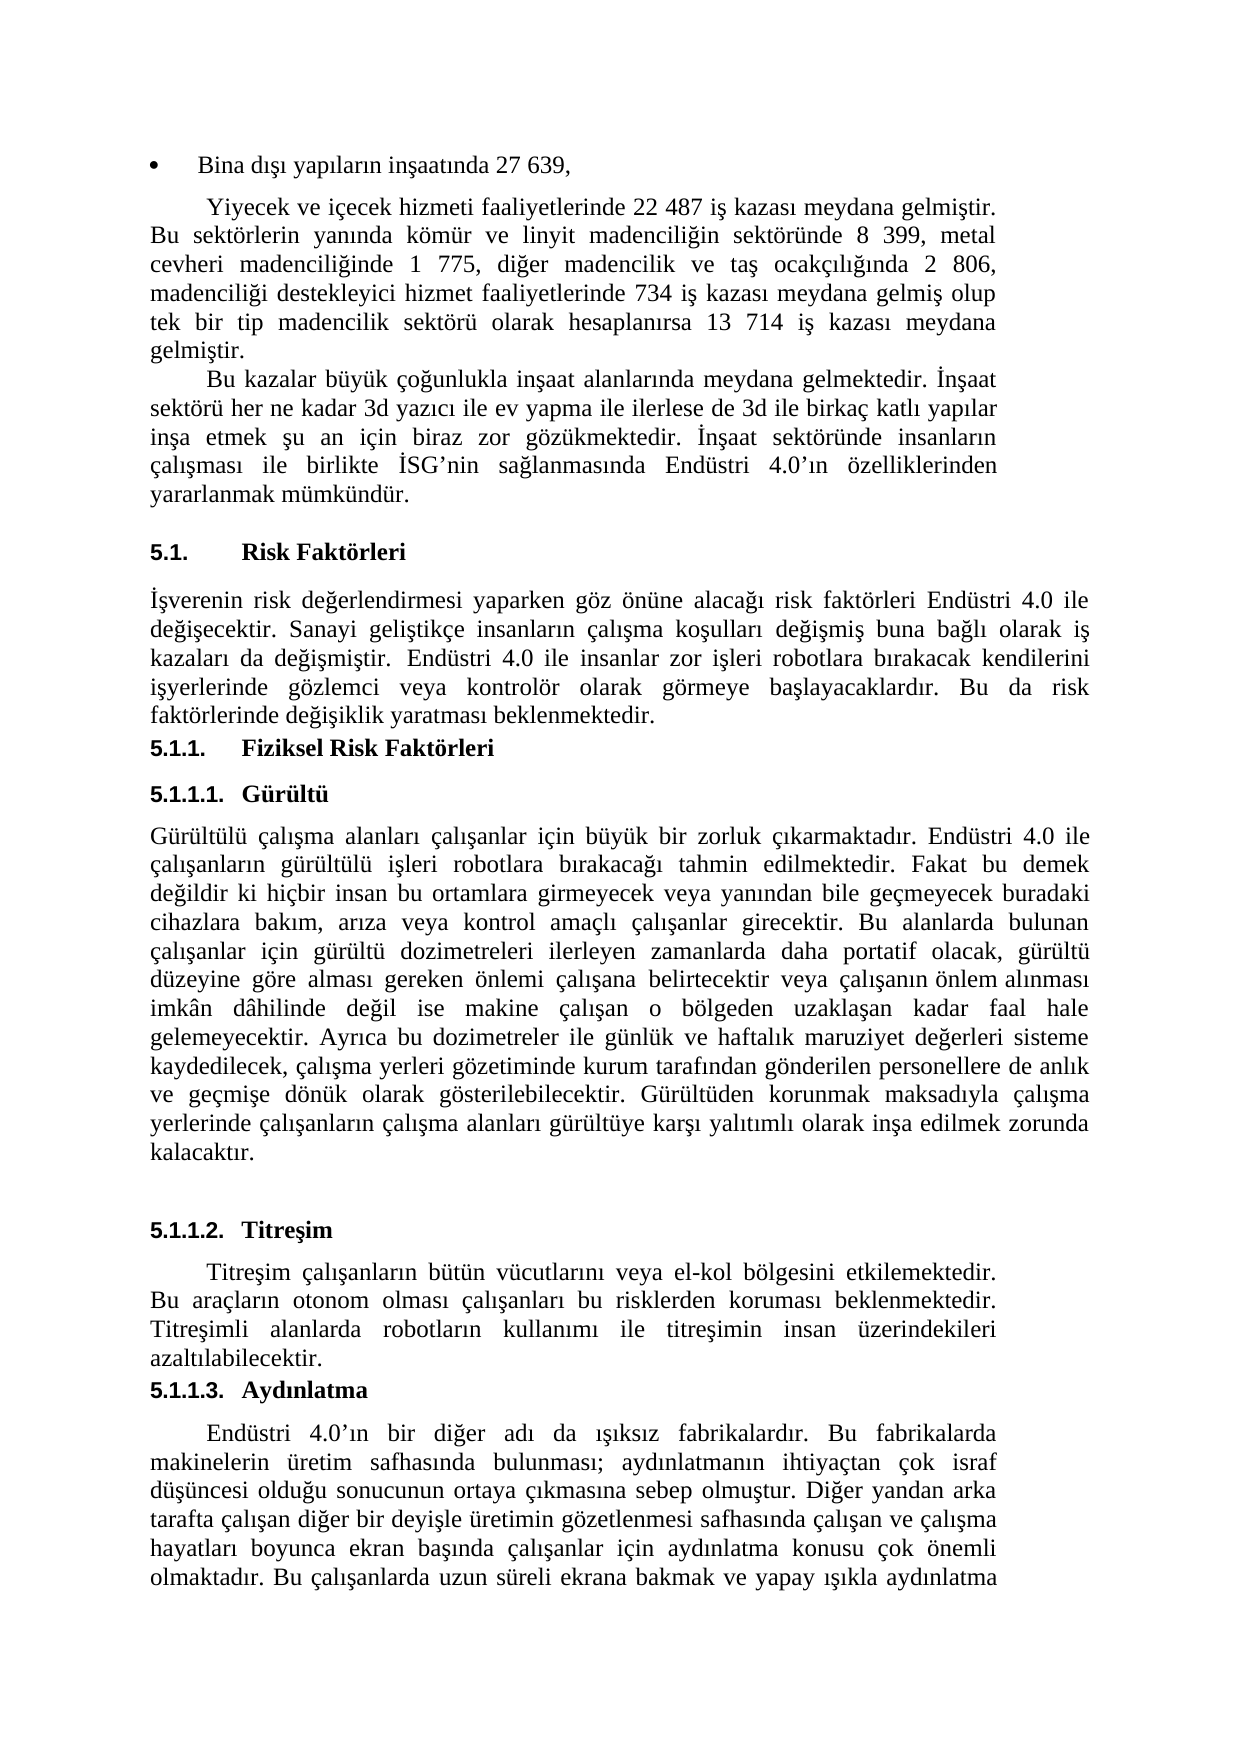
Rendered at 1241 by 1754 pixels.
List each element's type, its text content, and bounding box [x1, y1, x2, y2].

subtitle Risk Faktörleri [150, 537, 1090, 566]
text Titreşim çalışanların bütün vücutlarını veya el-kol bölgesini etkilemektedir. Bu araçların otonom olması çalışanları bu risklerden koruması beklenmektedir. Titreşimli alanlarda robotların kullanımı ile titreşimin insan üzerindekileri azaltılabilecektir. [150, 1257, 997, 1372]
subtitle Fiziksel Risk Faktörleri [150, 733, 1090, 761]
list Gürültü [150, 779, 1090, 807]
text Bu kazalar büyük çoğunlukla inşaat alanlarında meydana gelmektedir. İnşaat sektörü her ne kadar 3d yazıcı ile ev yapma ile ilerlese de 3d ile birkaç katlı yapılar inşa etmek şu an için biraz zor gözükmektedir. İnşaat sektöründe insanların çalışması ile birlikte İSG’nin sağlanmasında Endüstri 4.0’ın özelliklerinden yararlanmak mümkündür. [150, 364, 997, 508]
list Bina dışı yapıların inşaatında 27 639, [150, 150, 1090, 179]
text Yiyecek ve içecek hizmeti faaliyetlerinde 22 487 iş kazası meydana gelmiştir. Bu sektörlerin yanında kömür ve linyit madenciliğin sektöründe 8 399, metal cevheri madenciliğinde 1 775, diğer madencilik ve taş ocakçılığında 2 806, madenciliği destekleyici hizmet faaliyetlerinde 734 iş kazası meydana gelmiş olup tek bir tip madencilik sektörü olarak hesaplanırsa 13 714 iş kazası meydana gelmiştir. [150, 192, 997, 364]
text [150, 1418, 997, 1590]
text Gürültülü çalışma alanları çalışanlar için büyük bir zorluk çıkarmaktadır. Endüstri 4.0 ile çalışanların gürültülü işleri robotlara bırakacağı tahmin edilmektedir. Fakat bu demek değildir ki hiçbir insan bu ortamlara girmeyecek veya yanından bile geçmeyecek buradaki cihazlara bakım, arıza veya kontrol amaçlı çalışanlar girecektir. Bu alanlarda bulunan çalışanlar için gürültü dozimetreleri ilerleyen zamanlarda daha portatif olacak, gürültü düzeyine göre alması gereken önlemi çalışana belirtecektir veya çalışanın önlem alınması imkân dâhilinde değil ise makine çalışan o bölgeden uzaklaşan kadar faal hale gelemeyecektir. Ayrıca bu dozimetreler ile günlük ve haftalık maruziyet değerleri sisteme kaydedilecek, çalışma yerleri gözetiminde kurum tarafından gönderilen personellere de anlık ve geçmişe dönük olarak gösterilebilecektir. Gürültüden korunmak maksadıyla çalışma yerlerinde çalışanların çalışma alanları gürültüye karşı yalıtımlı olarak inşa edilmek zorunda kalacaktır. [150, 821, 1090, 1166]
text İşverenin risk değerlendirmesi yaparken göz önüne alacağı risk faktörleri Endüstri 4.0 ile değişecektir. Sanayi geliştikçe insanların çalışma koşulları değişmiş buna bağlı olarak iş kazaları da değişmiştir. Endüstri 4.0 ile insanlar zor işleri robotlara bırakacak kendilerini işyerlerinde gözlemci veya kontrolör olarak görmeye başlayacaklardır. Bu da risk faktörlerinde değişiklik yaratması beklenmektedir. [150, 585, 1090, 729]
subtitle Titreşim [150, 1215, 1090, 1243]
subtitle Aydınlatma [150, 1376, 1090, 1404]
